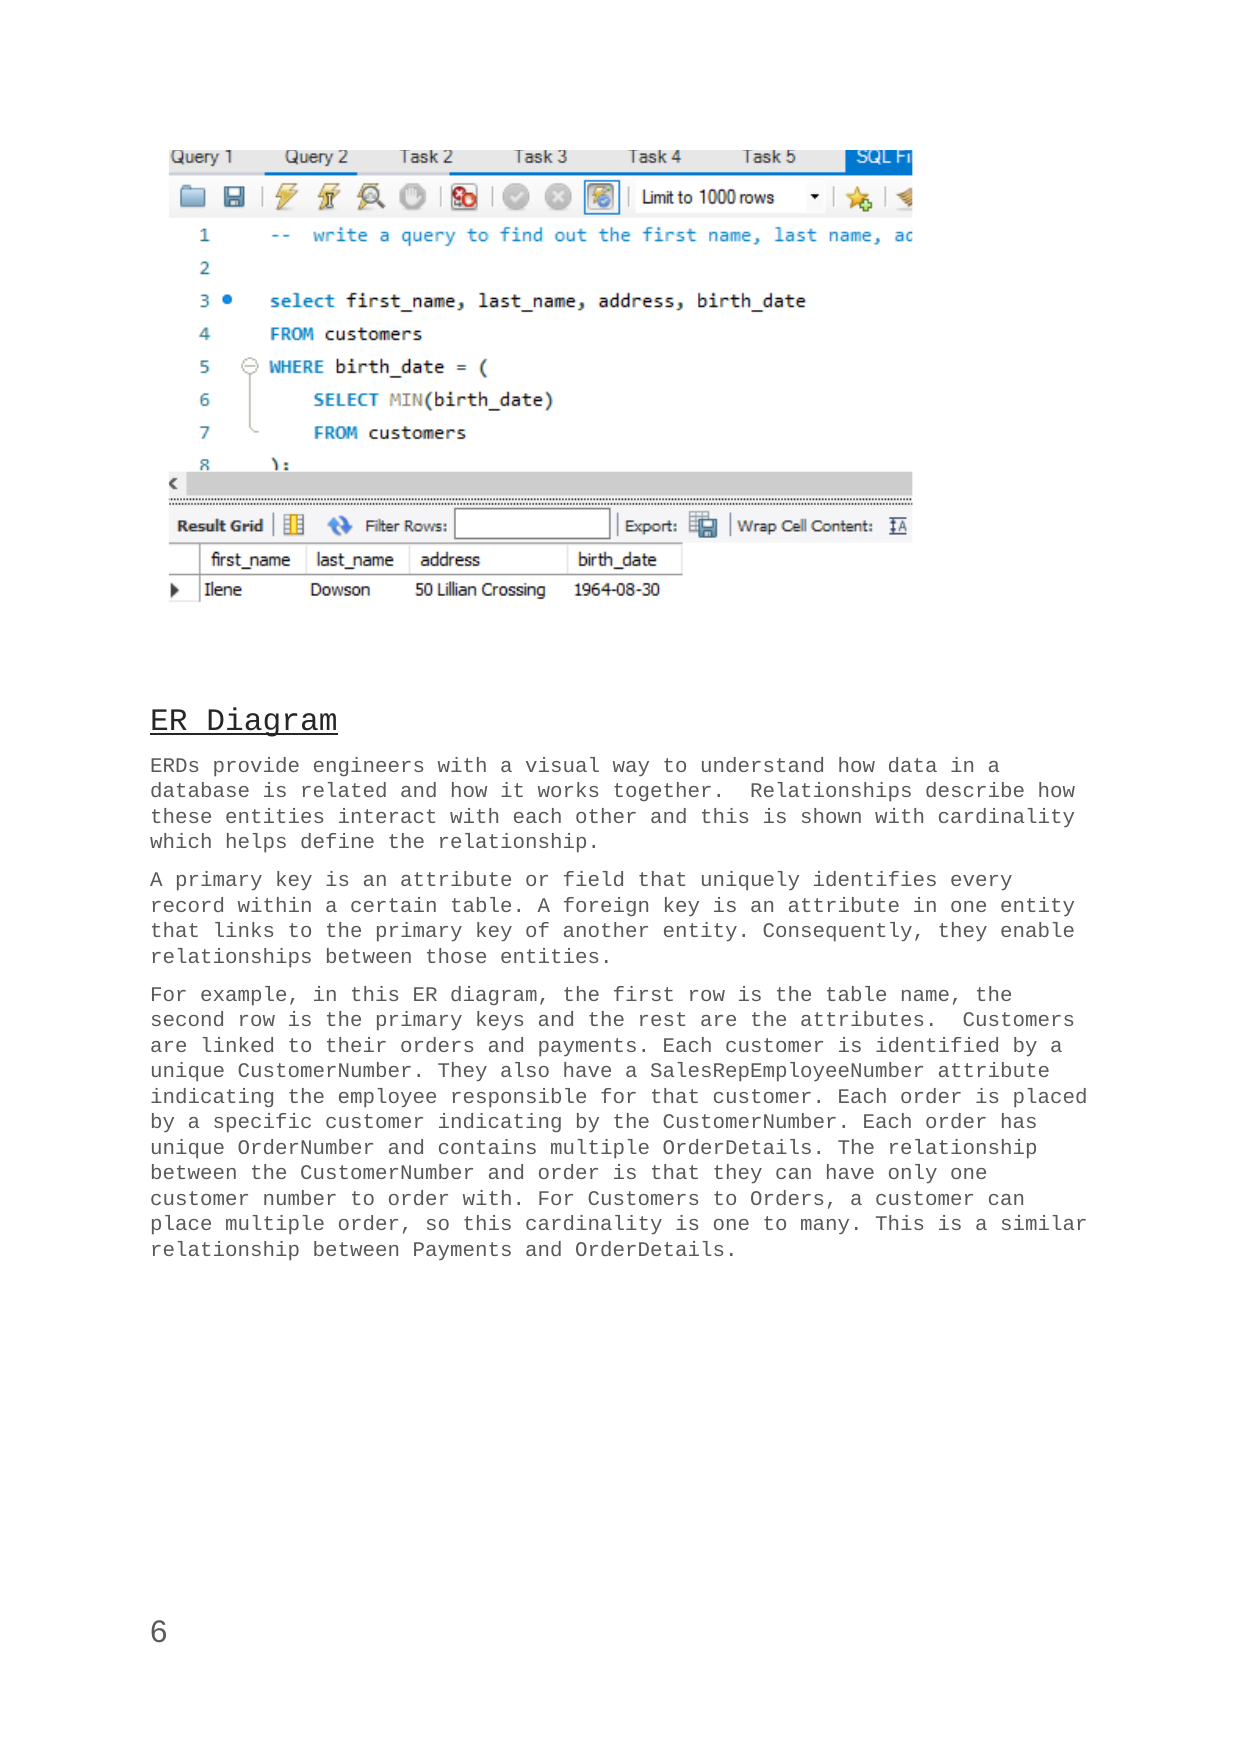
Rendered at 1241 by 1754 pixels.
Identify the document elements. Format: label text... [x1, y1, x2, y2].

text For example, in this ER diagram, the first row is the table name, the second row is the primary keys and the rest are the attributes. Customers are linked to their orders and payments. Each customer is identified by a unique CustomerNumber. They also have a SalesRepEmployeeNumber attribute indicating the employee responsible for that customer. Each order is placed by a specific customer indicating by the CustomerNumber. Each order has unique OrderNumber and contains multiple OrderDetails. The relationship between the CustomerNumber and order is that they can have only one customer number to order with. For Customers to Orders, a customer can place multiple order, so this cardinality is one to many. This is a similar relationship between Payments and OrderDetails. [150, 984, 1090, 1263]
text A primary key is an attribute or field that uniquely identifies every record within a certain table. A foreign key is an attribute in one entity that links to the primary key of another entity. Consequently, they enable relationships between those entities. [150, 869, 1090, 969]
text ERDs provide engineers with a visual way to understand how data in a database is related and how it works together. Relationships describe how these entities interact with each other and this is shown with cardinality which helps define the relationship. [150, 754, 1090, 855]
subtitle ER Diagram [150, 704, 1090, 739]
